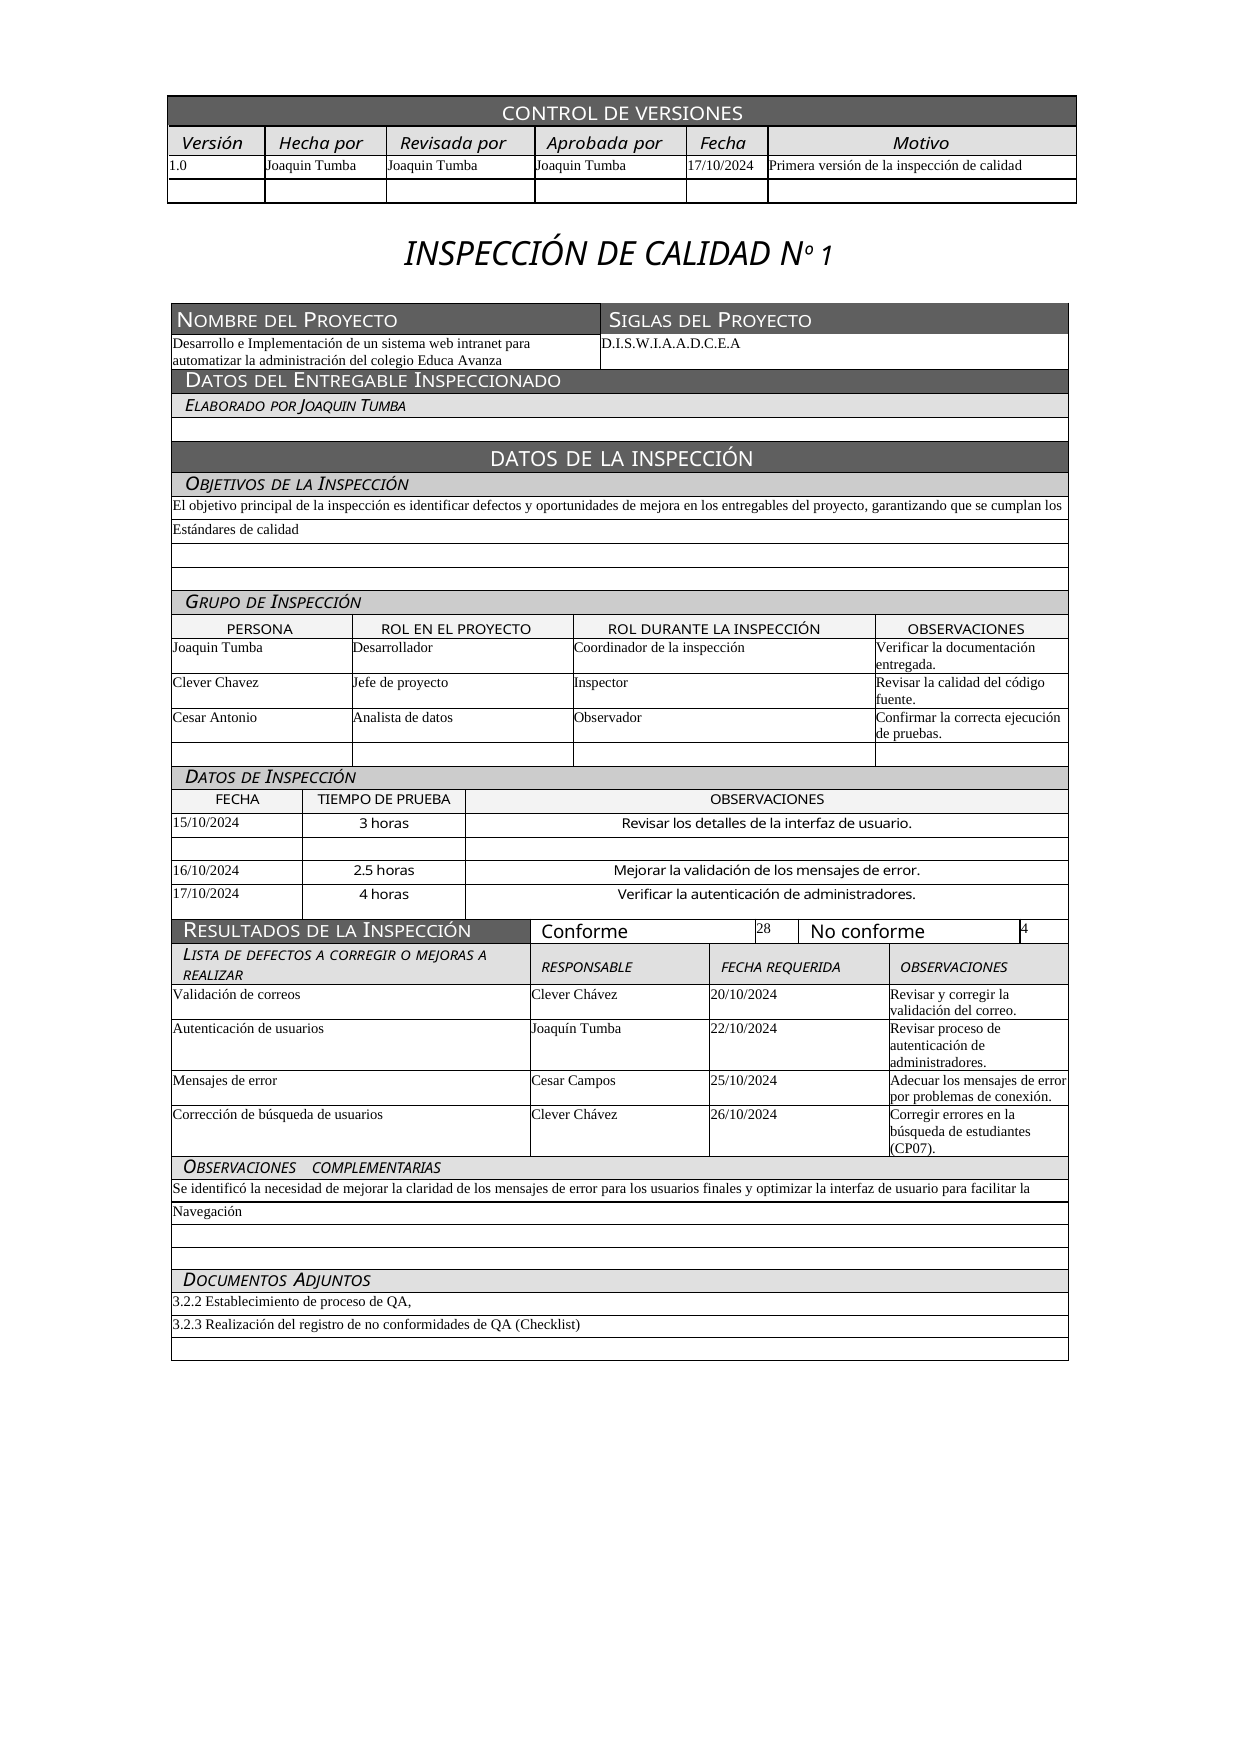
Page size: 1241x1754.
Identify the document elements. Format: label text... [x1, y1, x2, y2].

table_cell 28 [756, 920, 798, 943]
table_cell 22/10/2024 [710, 1020, 889, 1070]
table_cell Joaquin Tumba [387, 156, 534, 178]
table_cell Joaquín Tumba [531, 1020, 709, 1070]
table_cell 17/10/2024 [172, 885, 302, 918]
table_cell 15/10/2024 [172, 814, 302, 837]
table_cell 16/10/2024 [172, 861, 302, 884]
table_cell OBSERVACIONES [890, 944, 1068, 984]
table_cell ROL EN EL PROYECTO [353, 615, 573, 638]
table_cell Inspector [574, 674, 875, 707]
table_cell Grupo de Inspección [172, 591, 1068, 614]
table_cell 1.0 [168, 156, 264, 178]
table_cell Corrección de búsqueda de usuarios [172, 1106, 530, 1156]
table_cell [574, 743, 875, 766]
table_cell Corregir errores en la búsqueda de estudiantes (CP07). [890, 1106, 1068, 1156]
table_cell Estándares de calidad [172, 520, 1068, 543]
table_cell Revisar la calidad del código fuente. [876, 674, 1068, 707]
table_cell 3.2.2 Establecimiento de proceso de QA, [172, 1293, 1068, 1314]
table_cell Documentos Adjuntos [172, 1270, 1068, 1292]
table_cell Coordinador de la inspección [574, 639, 875, 673]
table_cell Cesar Antonio [172, 709, 352, 742]
table_header Siglas del Proyecto [601, 303, 1068, 334]
table_header Nombre del Proyecto [172, 304, 600, 334]
table_cell 3.2.3 Realización del registro de no conformidades de QA (Checklist) [172, 1316, 1068, 1337]
table_cell Observador [574, 709, 875, 742]
table_cell [353, 743, 573, 766]
table_cell Analista de datos [353, 709, 573, 742]
table_cell Revisada por [387, 127, 534, 155]
table_cell Mejorar la validación de los mensajes de error. [466, 861, 1068, 884]
table_cell Joaquin Tumba [266, 156, 386, 178]
table_cell Elaborado por Joaquin Tumba [172, 394, 1068, 417]
table_cell FECHA REQUERIDA [710, 944, 889, 984]
table_cell [172, 1248, 1068, 1269]
table_cell [172, 1338, 1068, 1360]
table_cell [266, 180, 386, 202]
table_cell PERSONA [172, 615, 352, 638]
table_cell Revisar y corregir la validación del correo. [890, 985, 1068, 1019]
table_cell 4 horas [303, 885, 465, 918]
table_cell [769, 180, 1076, 202]
table_cell Desarrollador [353, 639, 573, 673]
table_cell Clever Chávez [531, 1106, 709, 1156]
table_cell Primera versión de la inspección de calidad [769, 156, 1076, 178]
table_cell Hecha por [266, 127, 386, 155]
table_cell 17/10/2024 [687, 156, 767, 178]
table_cell DATOS DE LA INSPECCIÓN [172, 442, 1068, 472]
table_cell Versión [168, 126, 264, 155]
table_cell 20/10/2024 [710, 985, 889, 1019]
table_header CONTROL DE VERSIONES [168, 97, 1076, 125]
table_cell Motivo [769, 127, 1076, 155]
table_cell 4 [1021, 920, 1068, 943]
table_cell [387, 180, 534, 202]
table_cell Fecha [687, 127, 767, 155]
table_cell Clever Chavez [172, 674, 352, 707]
table_cell ROL DURANTE LA INSPECCIÓN [574, 615, 875, 638]
table_cell Revisar los detalles de la interfaz de usuario. [466, 814, 1068, 837]
table_cell 2.5 horas [303, 861, 465, 884]
table_cell Revisar proceso de autenticación de administradores. [890, 1020, 1068, 1070]
table_cell Lista de defectos a corregir o mejoras a realizar [172, 944, 530, 984]
table_cell Jefe de proyecto [353, 674, 573, 707]
table_cell El objetivo principal de la inspección es identificar defectos y oportunidades de mejora en los entregables del proyecto, garantizando que se cumplan los [172, 497, 1068, 519]
table_cell [172, 838, 302, 860]
table_cell Se identificó la necesidad de mejorar la claridad de los mensajes de error para los usuarios finales y optimizar la interfaz de usuario para facilitar la [172, 1180, 1068, 1201]
table_cell OBSERVACIONES [466, 790, 1068, 813]
table_cell [466, 838, 1068, 860]
title INSPECCIÓN DE CALIDAD Nº 1 [362, 229, 879, 275]
table_cell Joaquin Tumba [536, 156, 686, 178]
table_cell Clever Chávez [531, 985, 709, 1019]
table_cell Mensajes de error [172, 1071, 530, 1105]
table_cell 26/10/2024 [710, 1106, 889, 1156]
table_cell 3 horas [303, 814, 465, 837]
table_cell Cesar Campos [531, 1071, 709, 1105]
table_cell [303, 838, 465, 860]
table_cell Aprobada por [536, 127, 686, 155]
table_cell Navegación [172, 1203, 1068, 1224]
table_cell [536, 180, 686, 202]
table_cell [876, 743, 1068, 766]
table_cell 25/10/2024 [710, 1071, 889, 1105]
table_cell Joaquin Tumba [172, 639, 352, 673]
table_cell Resultados de la Inspección [172, 920, 530, 943]
table_cell Adecuar los mensajes de error por problemas de conexión. [890, 1071, 1068, 1105]
table_cell RESPONSABLE [531, 944, 709, 984]
table_cell Autenticación de usuarios [172, 1020, 530, 1070]
table_cell Verificar la autenticación de administradores. [466, 885, 1068, 918]
table_cell TIEMPO DE PRUEBA [303, 790, 465, 813]
table_cell [172, 418, 1068, 441]
table_cell Datos de Inspección [172, 767, 1068, 789]
table_cell [172, 544, 1068, 567]
table_cell Desarrollo e Implementación de un sistema web intranet para automatizar la administración del colegio Educa Avanza [172, 335, 600, 368]
table_cell Validación de correos [172, 985, 530, 1019]
table_cell [172, 1225, 1068, 1247]
table_cell Confirmar la correcta ejecución de pruebas. [876, 709, 1068, 742]
table_cell D.I.S.W.I.A.A.D.C.E.A [601, 334, 1068, 368]
table_cell No conforme [799, 920, 1019, 943]
table_cell Objetivos de la Inspección [172, 473, 1068, 496]
table_cell Datos del Entregable Inspeccionado [172, 370, 1068, 393]
table_cell [687, 180, 767, 202]
table_cell Observaciones complementarias [172, 1157, 1068, 1179]
table_cell Verificar la documentación entregada. [876, 639, 1068, 673]
table_cell Conforme [531, 920, 755, 943]
table_cell [172, 743, 352, 766]
table_cell [168, 179, 264, 202]
table_cell FECHA [172, 790, 302, 813]
table_cell OBSERVACIONES [876, 615, 1068, 638]
table_cell [172, 568, 1068, 590]
